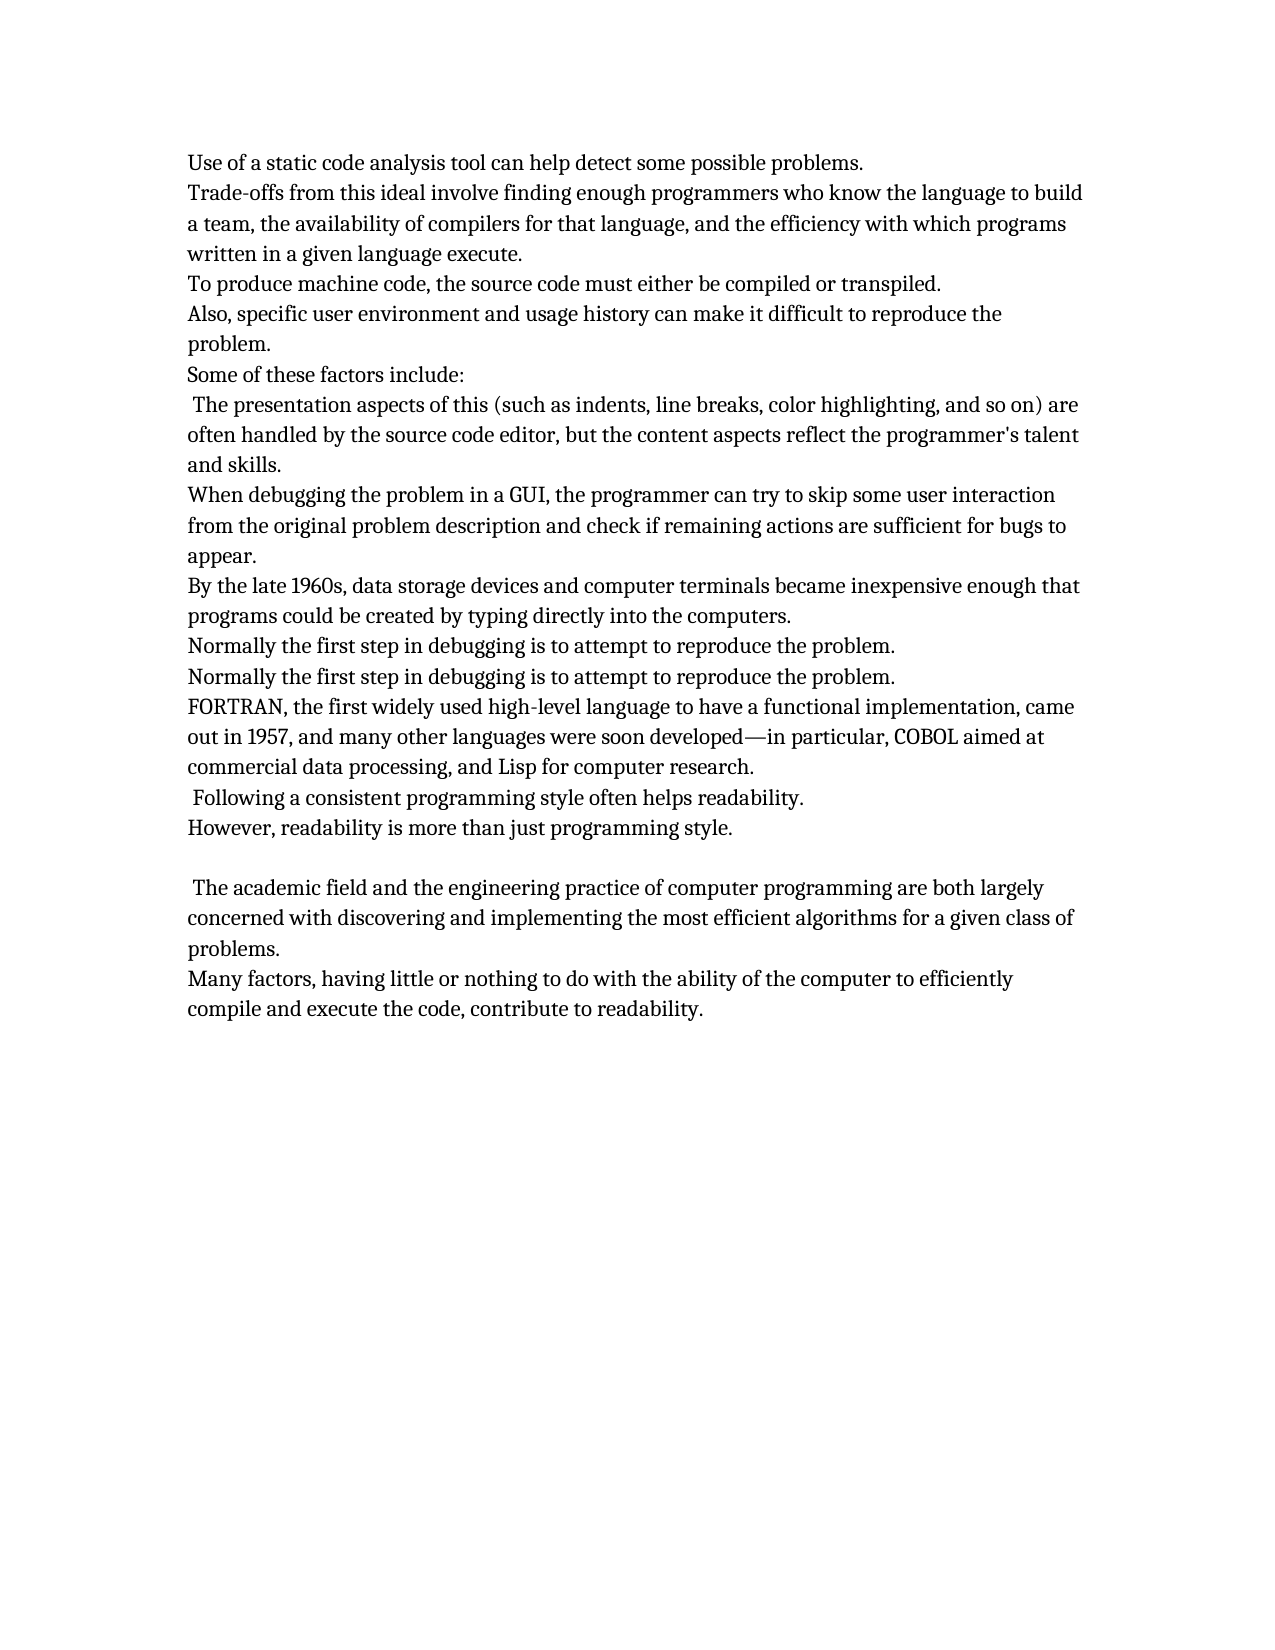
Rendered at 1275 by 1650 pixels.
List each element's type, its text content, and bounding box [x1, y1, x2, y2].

text Use of a static code analysis tool can help detect some possible problems. Trade-offs from this ideal involve finding enough programmers who know the language to build a team, the availability of compilers for that language, and the efficiency with which programs written in a given language execute. To produce machine code, the source code must either be compiled or transpiled. Also, specific user environment and usage history can make it difficult to reproduce the problem. Some of these factors include: The presentation aspects of this (such as indents, line breaks, color highlighting, and so on) are often handled by the source code editor, but the content aspects reflect the programmer's talent and skills. When debugging the problem in a GUI, the programmer can try to skip some user interaction from the original problem description and check if remaining actions are sufficient for bugs to appear. By the late 1960s, data storage devices and computer terminals became inexpensive enough that programs could be created by typing directly into the computers. Normally the first step in debugging is to attempt to reproduce the problem. Normally the first step in debugging is to attempt to reproduce the problem. FORTRAN, the first widely used high-level language to have a functional implementation, came out in 1957, and many other languages were soon developed—in particular, COBOL aimed at commercial data processing, and Lisp for computer research. Following a consistent programming style often helps readability. However, readability is more than just programming style. The academic field and the engineering practice of computer programming are both largely concerned with discovering and implementing the most efficient algorithms for a given class of problems. Many factors, having little or nothing to do with the ability of the computer to efficiently compile and execute the code, contribute to readability. [187, 150, 1087, 1022]
